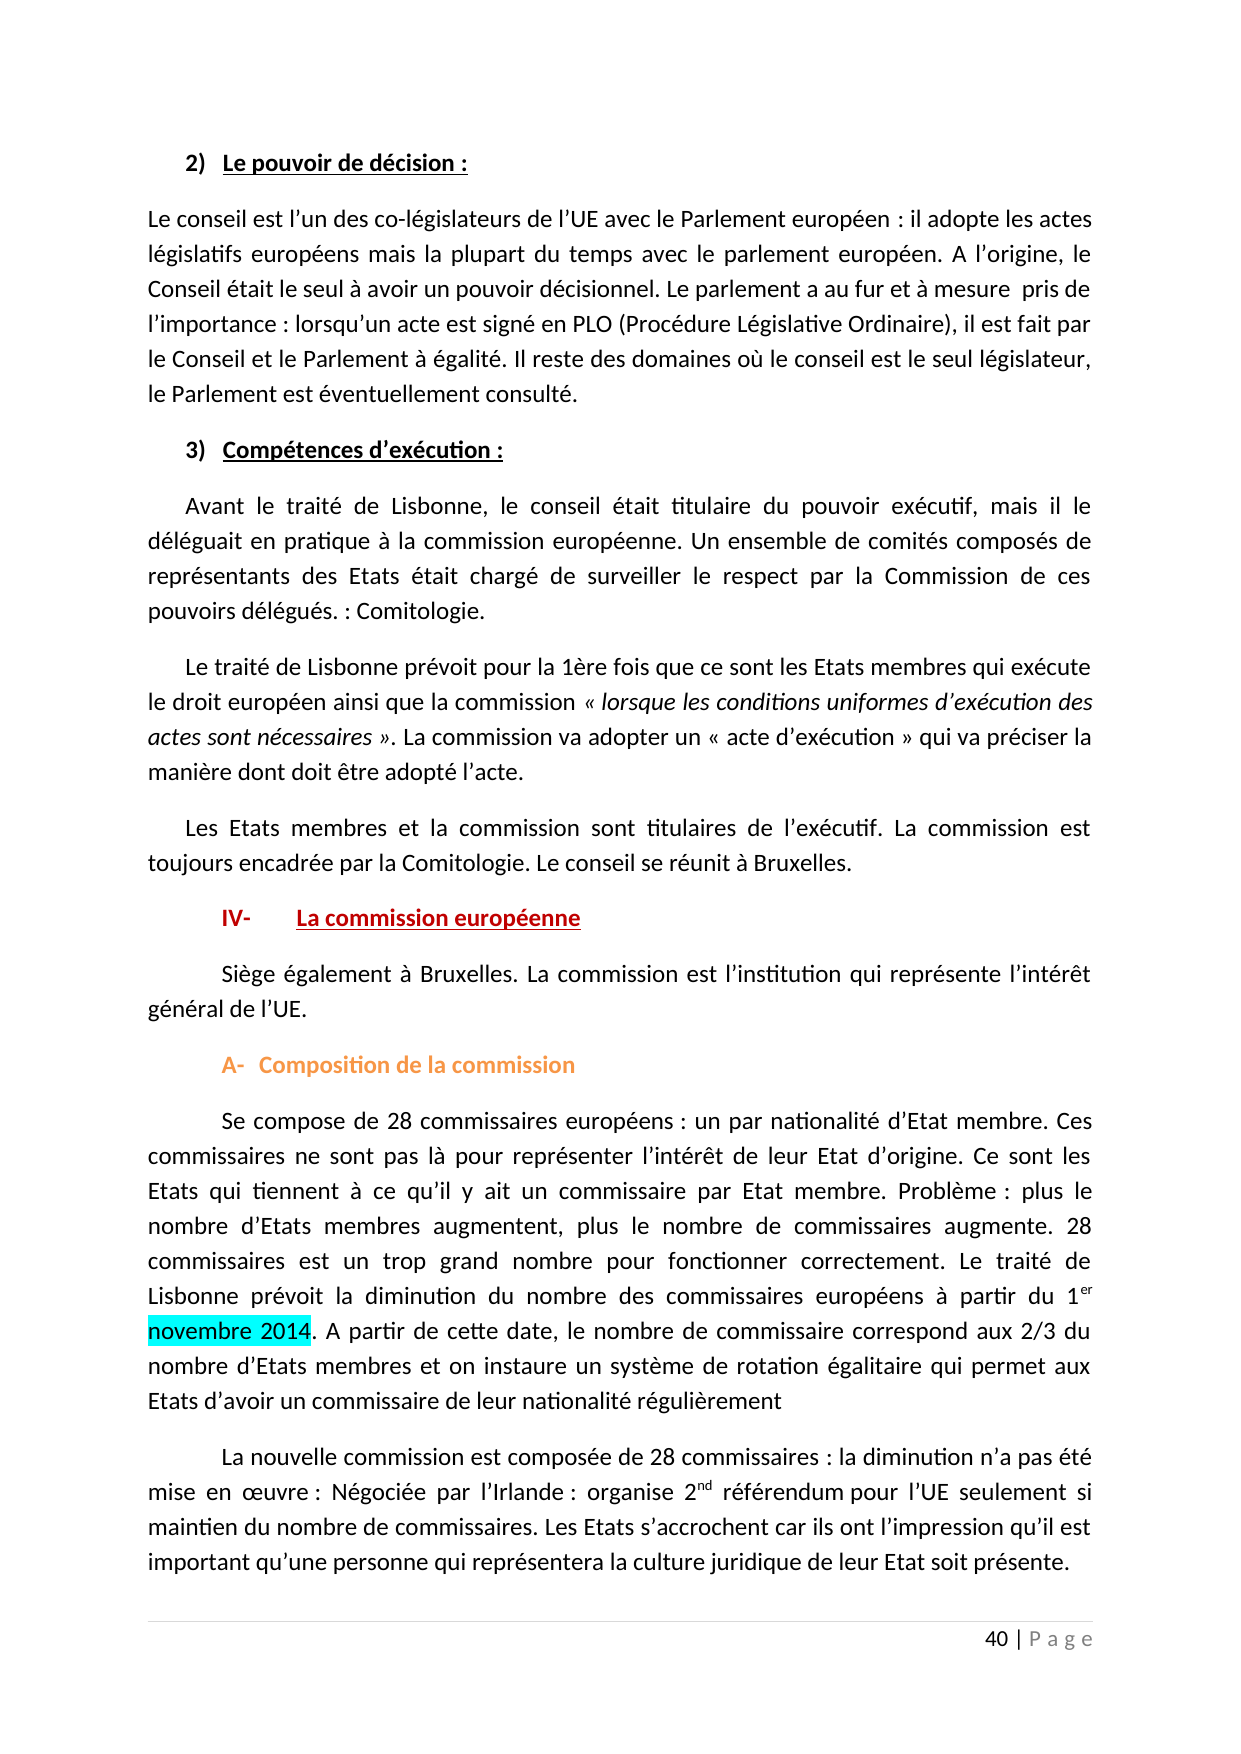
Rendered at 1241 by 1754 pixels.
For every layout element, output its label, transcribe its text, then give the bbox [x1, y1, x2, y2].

text Les Etats membres et la commission sont titulaires de l’exécutif. La commission est toujours encadrée par la Comitologie. Le conseil se réunit à Bruxelles. [148, 812, 1093, 877]
text Se compose de 28 commissaires européens : un par nationalité d’Etat membre. Ces commissaires ne sont pas là pour représenter l’intérêt de leur Etat d’origine. Ce sont les Etats qui tiennent à ce qu’il y ait un commissaire par Etat membre. Problème : plus le nombre d’Etats membres augmentent, plus le nombre de commissaires augmente. 28 commissaires est un trop grand nombre pour fonctionner correctement. Le traité de Lisbonne prévoit la diminution du nombre des commissaires européens à partir du 1er novembre 2014. A partir de cette date, le nombre de commissaire correspond aux 2/3 du nombre d’Etats membres et on instaure un système de rotation égalitaire qui permet aux Etats d’avoir un commissaire de leur nationalité régulièrement [148, 1105, 1093, 1416]
list Compétences d’exécution : [185, 434, 1093, 465]
text Le conseil est l’un des co-législateurs de l’UE avec le Parlement européen : il adopte les actes législatifs européens mais la plupart du temps avec le parlement européen. A l’origine, le Conseil était le seul à avoir un pouvoir décisionnel. Le parlement a au fur et à mesure pris de l’importance : lorsqu’un acte est signé en PLO (Procédure Législative Ordinaire), il est fait par le Conseil et le Parlement à égalité. Il reste des domaines où le conseil est le seul législateur, le Parlement est éventuellement consulté. [148, 203, 1093, 409]
text Siège également à Bruxelles. La commission est l’institution qui représente l’intérêt général de l’UE. [148, 958, 1093, 1024]
text Avant le traité de Lisbonne, le conseil était titulaire du pouvoir exécutif, mais il le déléguait en pratique à la commission européenne. Un ensemble de comités composés de représentants des Etats était chargé de surveiller le respect par la Commission de ces pouvoirs délégués. : Comitologie. [148, 490, 1093, 626]
list Le pouvoir de décision : [185, 148, 1093, 178]
text La nouvelle commission est composée de 28 commissaires : la diminution n’a pas été mise en œuvre : Négociée par l’Irlande : organise 2nd référendum pour l’UE seulement si maintien du nombre de commissaires. Les Etats s’accrochent car ils ont l’impression qu’il est important qu’une personne qui représentera la culture juridique de leur Etat soit présente. [148, 1441, 1093, 1576]
text Le traité de Lisbonne prévoit pour la 1ère fois que ce sont les Etats membres qui exécute le droit européen ainsi que la commission « lorsque les conditions uniformes d’exécution des actes sont nécessaires ». La commission va adopter un « acte d’exécution » qui va préciser la manière dont doit être adopté l’acte. [148, 651, 1093, 786]
list Composition de la commission [221, 1049, 1093, 1080]
list La commission européenne [221, 903, 1093, 933]
